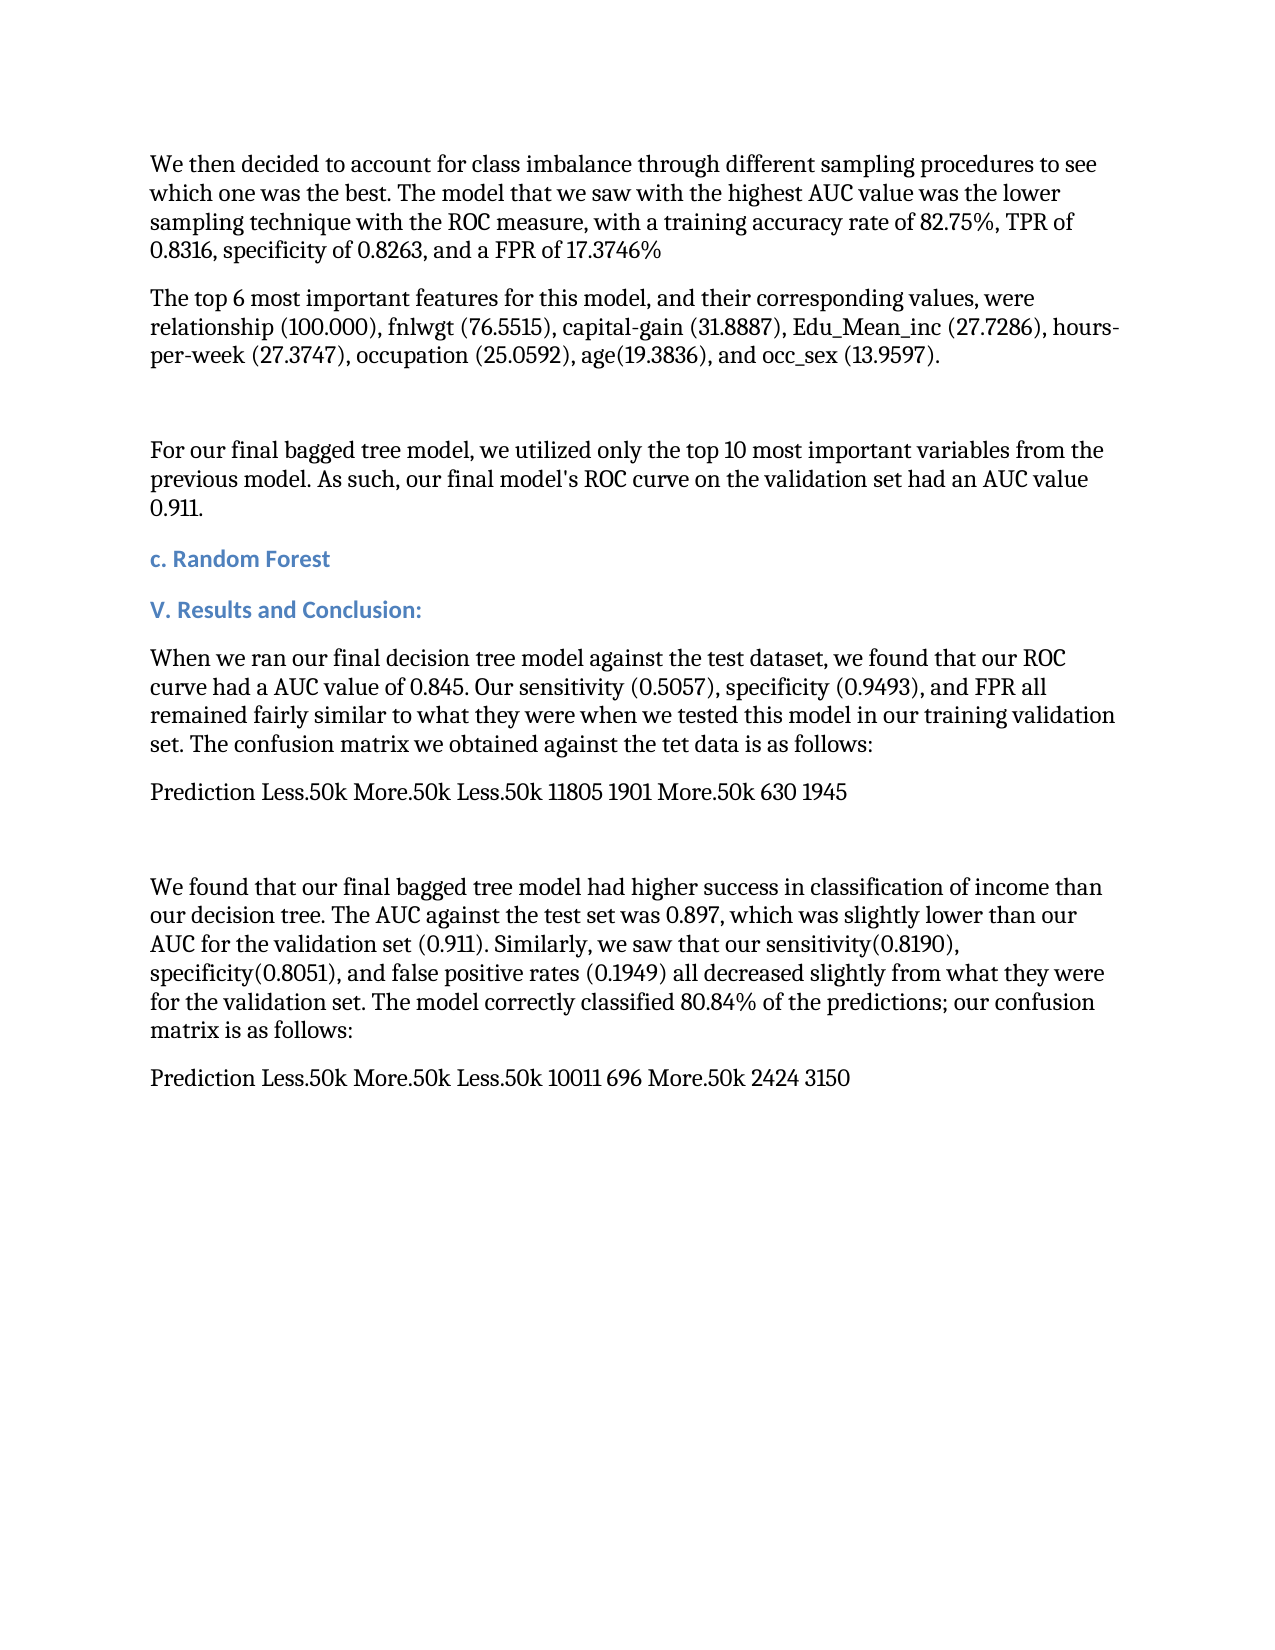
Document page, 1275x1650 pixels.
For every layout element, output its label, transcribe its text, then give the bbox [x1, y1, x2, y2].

subtitle c. Random Forest [150, 543, 1125, 574]
text For our final bagged tree model, we utilized only the top 10 most important variables from the previous model. As such, our final model's ROC curve on the validation set had an AUC value 0.911. [150, 436, 1125, 522]
text The top 6 most important features for this model, and their corresponding values, were relationship (100.000), fnlwgt (76.5515), capital-gain (31.8887), Edu_Mean_inc (27.7286), hours-per-week (27.3747), occupation (25.0592), age(19.3836), and occ_sex (13.9597). [150, 284, 1125, 370]
text Prediction Less.50k More.50k Less.50k 11805 1901 More.50k 630 1945 [150, 778, 1125, 806]
subtitle V. Results and Conclusion: [150, 595, 1125, 625]
text We then decided to account for class imbalance through different sampling procedures to see which one was the best. The model that we saw with the highest AUC value was the lower sampling technique with the ROC measure, with a training accuracy rate of 82.75%, TPR of 0.8316, specificity of 0.8263, and a FPR of 17.3746% [150, 150, 1125, 265]
text We found that our final bagged tree model had higher success in classification of income than our decision tree. The AUC against the test set was 0.897, which was slightly lower than our AUC for the validation set (0.911). Similarly, we saw that our sensitivity(0.8190), specificity(0.8051), and false positive rates (0.1949) all decreased slightly from what they were for the validation set. The model correctly classified 80.84% of the predictions; our confusion matrix is as follows: [150, 873, 1125, 1045]
text When we ran our final decision tree model against the test dataset, we found that our ROC curve had a AUC value of 0.845. Our sensitivity (0.5057), specificity (0.9493), and FPR all remained fairly similar to what they were when we tested this model in our training validation set. The confusion matrix we obtained against the tet data is as follows: [150, 644, 1125, 759]
text Prediction Less.50k More.50k Less.50k 10011 696 More.50k 2424 3150 [150, 1064, 1125, 1093]
